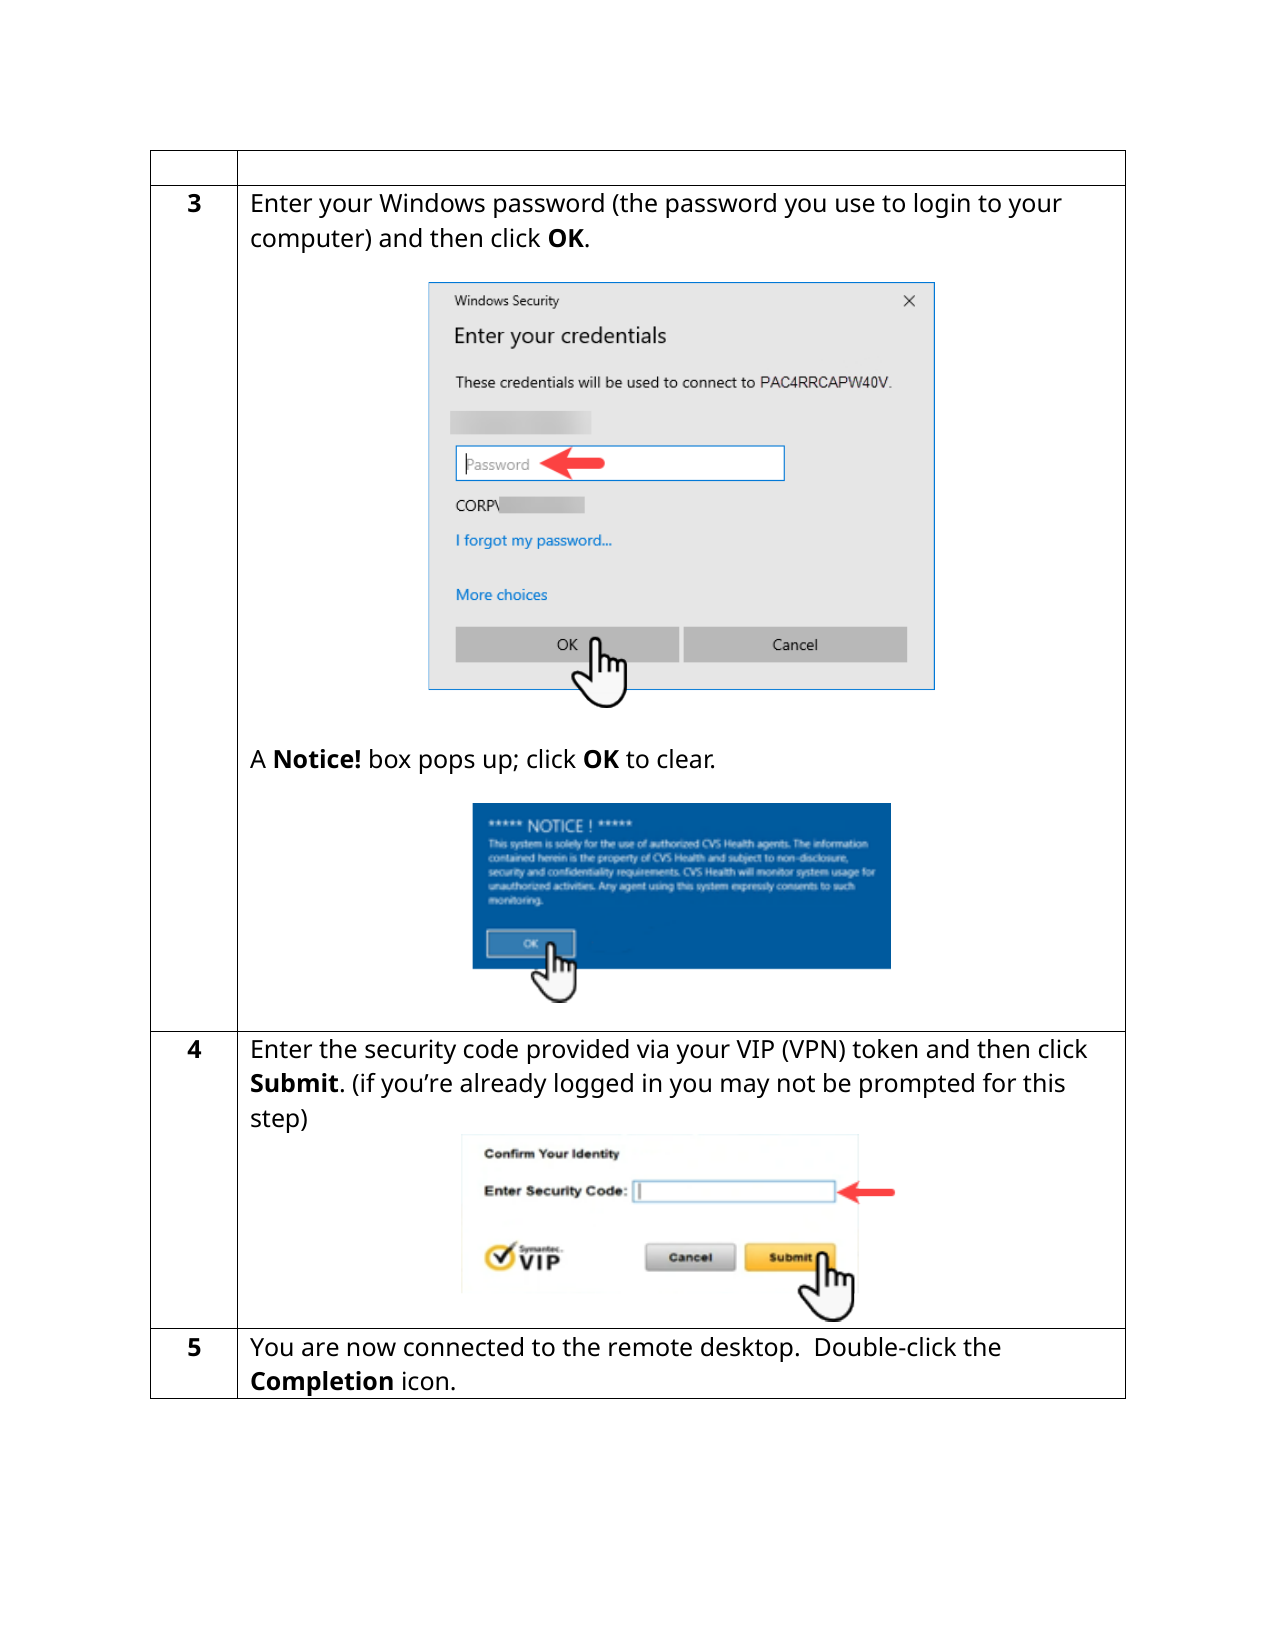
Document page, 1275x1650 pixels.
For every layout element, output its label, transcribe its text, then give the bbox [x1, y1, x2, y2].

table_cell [238, 151, 1125, 185]
table_cell Enter the security code provided via your VIP (VPN) token and then click Submit. (if you’re already logged in you may not be prompted for this step) [238, 1032, 1125, 1328]
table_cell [238, 1329, 1125, 1397]
picture [461, 1134, 897, 1322]
picture [472, 803, 891, 1003]
table_cell Enter your Windows password (the password you use to login to your computer) and then click OK. A Notice! box pops up; click OK to clear. [238, 186, 1125, 1031]
picture [428, 282, 935, 708]
table_cell 2 [151, 151, 237, 185]
table_cell 3 [151, 186, 237, 1031]
table_cell 4 [151, 1032, 237, 1328]
table_cell 5 [151, 1329, 237, 1397]
